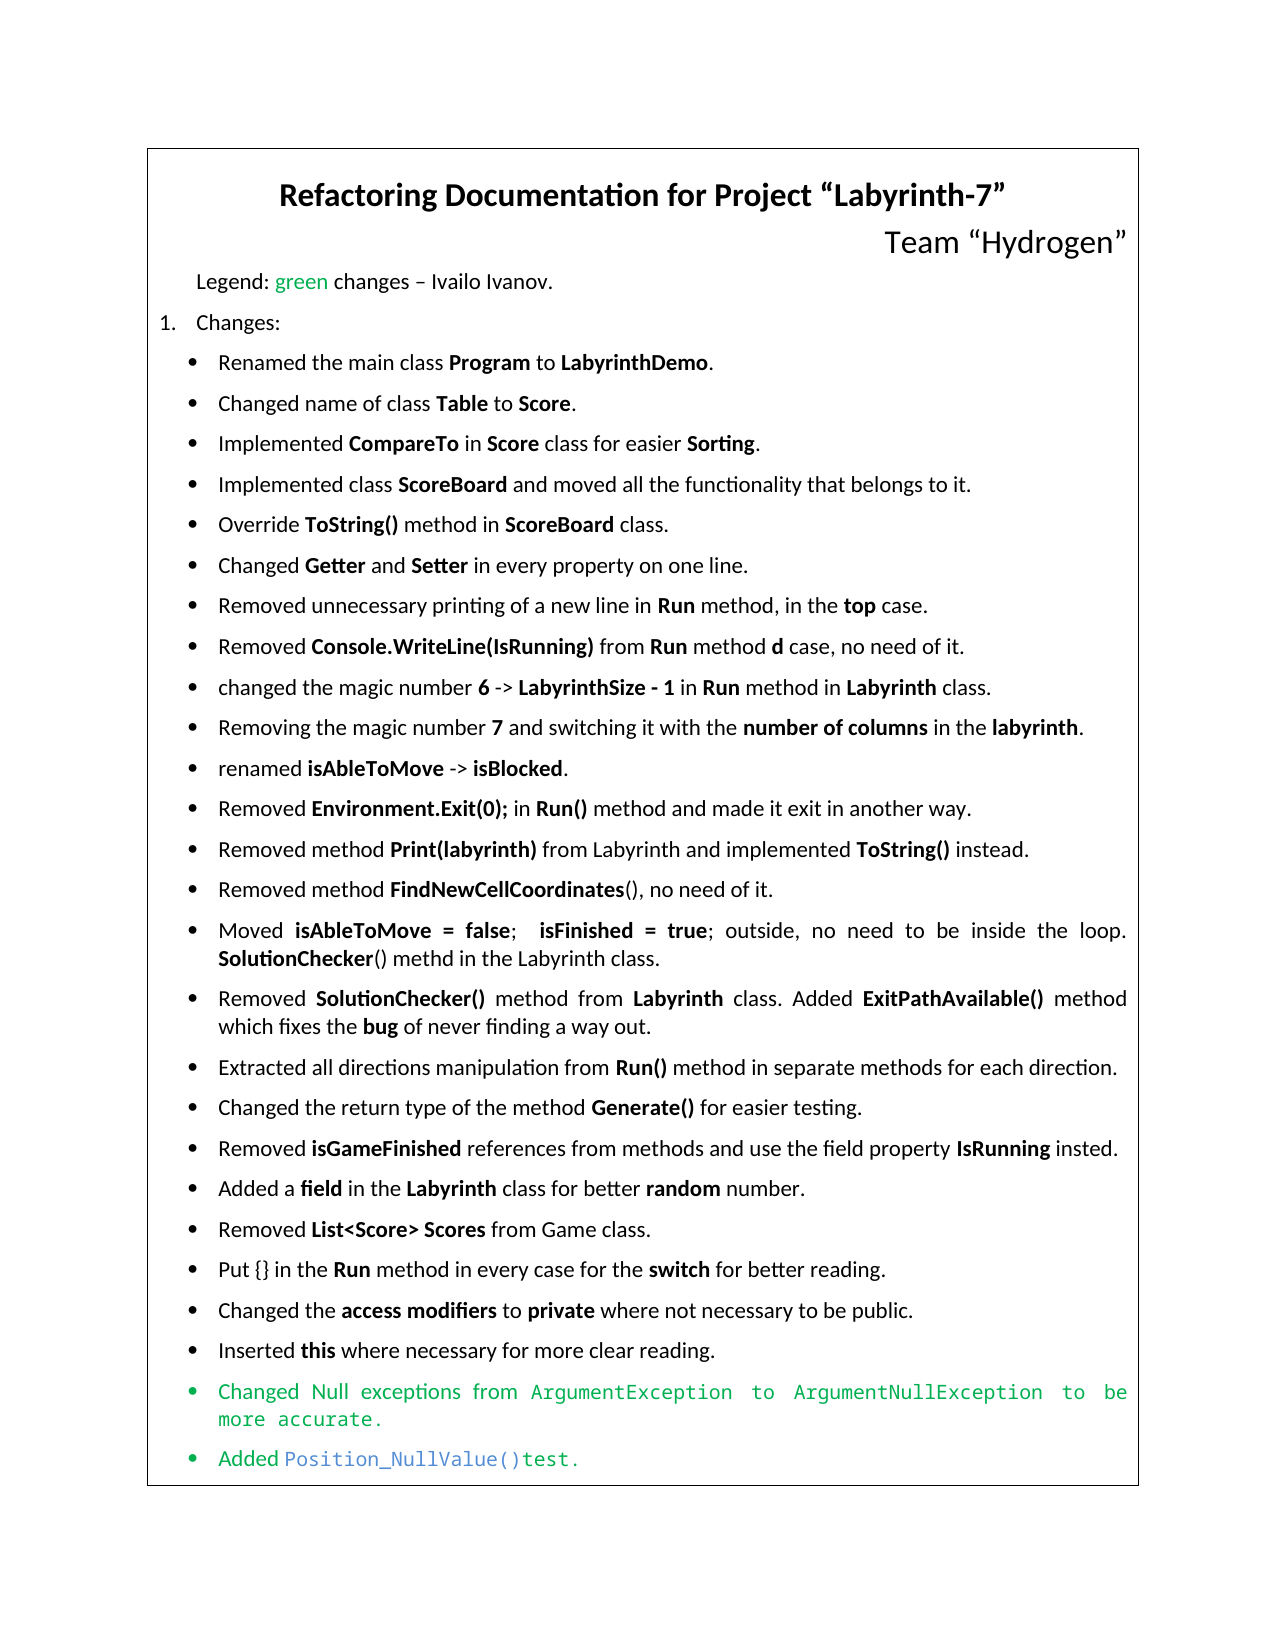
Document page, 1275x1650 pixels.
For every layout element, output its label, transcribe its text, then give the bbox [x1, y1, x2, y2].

table_header Refactoring Documentation for Project “Labyrinth-7” Team “Hydrogen” Legend: green changes – Ivailo Ivanov. Changes: Renamed the main class Program to LabyrinthDemo. Changed name of class Table to Score. Implemented CompareTo in Score class for easier Sorting. Implemented class ScoreBoard and moved all the functionality that belongs to it. Override ToString() method in ScoreBoard class. Changed Getter and Setter in every property on one line. Removed unnecessary printing of a new line in Run method, in the top case. Removed Console.WriteLine(IsRunning) from Run method d case, no need of it. changed the magic number 6 -> LabyrinthSize - 1 in Run method in Labyrinth class. Removing the magic number 7 and switching it with the number of columns in the labyrinth. renamed isAbleToMove -> isBlocked. Removed Environment.Exit(0); in Run() method and made it exit in another way. Removed method Print(labyrinth) from Labyrinth and implemented ToString() instead. Removed method FindNewCellCoordinates(), no need of it. Moved isAbleToMove = false; isFinished = true; outside, no need to be inside the loop. SolutionChecker() methd in the Labyrinth class. Removed SolutionChecker() method from Labyrinth class. Added ExitPathAvailable() method which fixes the bug of never finding a way out. Extracted all directions manipulation from Run() method in separate methods for each direction. Changed the return type of the method Generate() for easier testing. Removed isGameFinished references from methods and use the field property IsRunning insted. Added a field in the Labyrinth class for better random number. Removed List<Score> Scores from Game class. Put {} in the Run method in every case for the switch for better reading. Changed the access modifiers to private where not necessary to be public. Inserted this where necessary for more clear reading. Changed Null exceptions from ArgumentException to ArgumentNullException to be more accurate. Added Position_NullValue()test. [148, 149, 1138, 1485]
